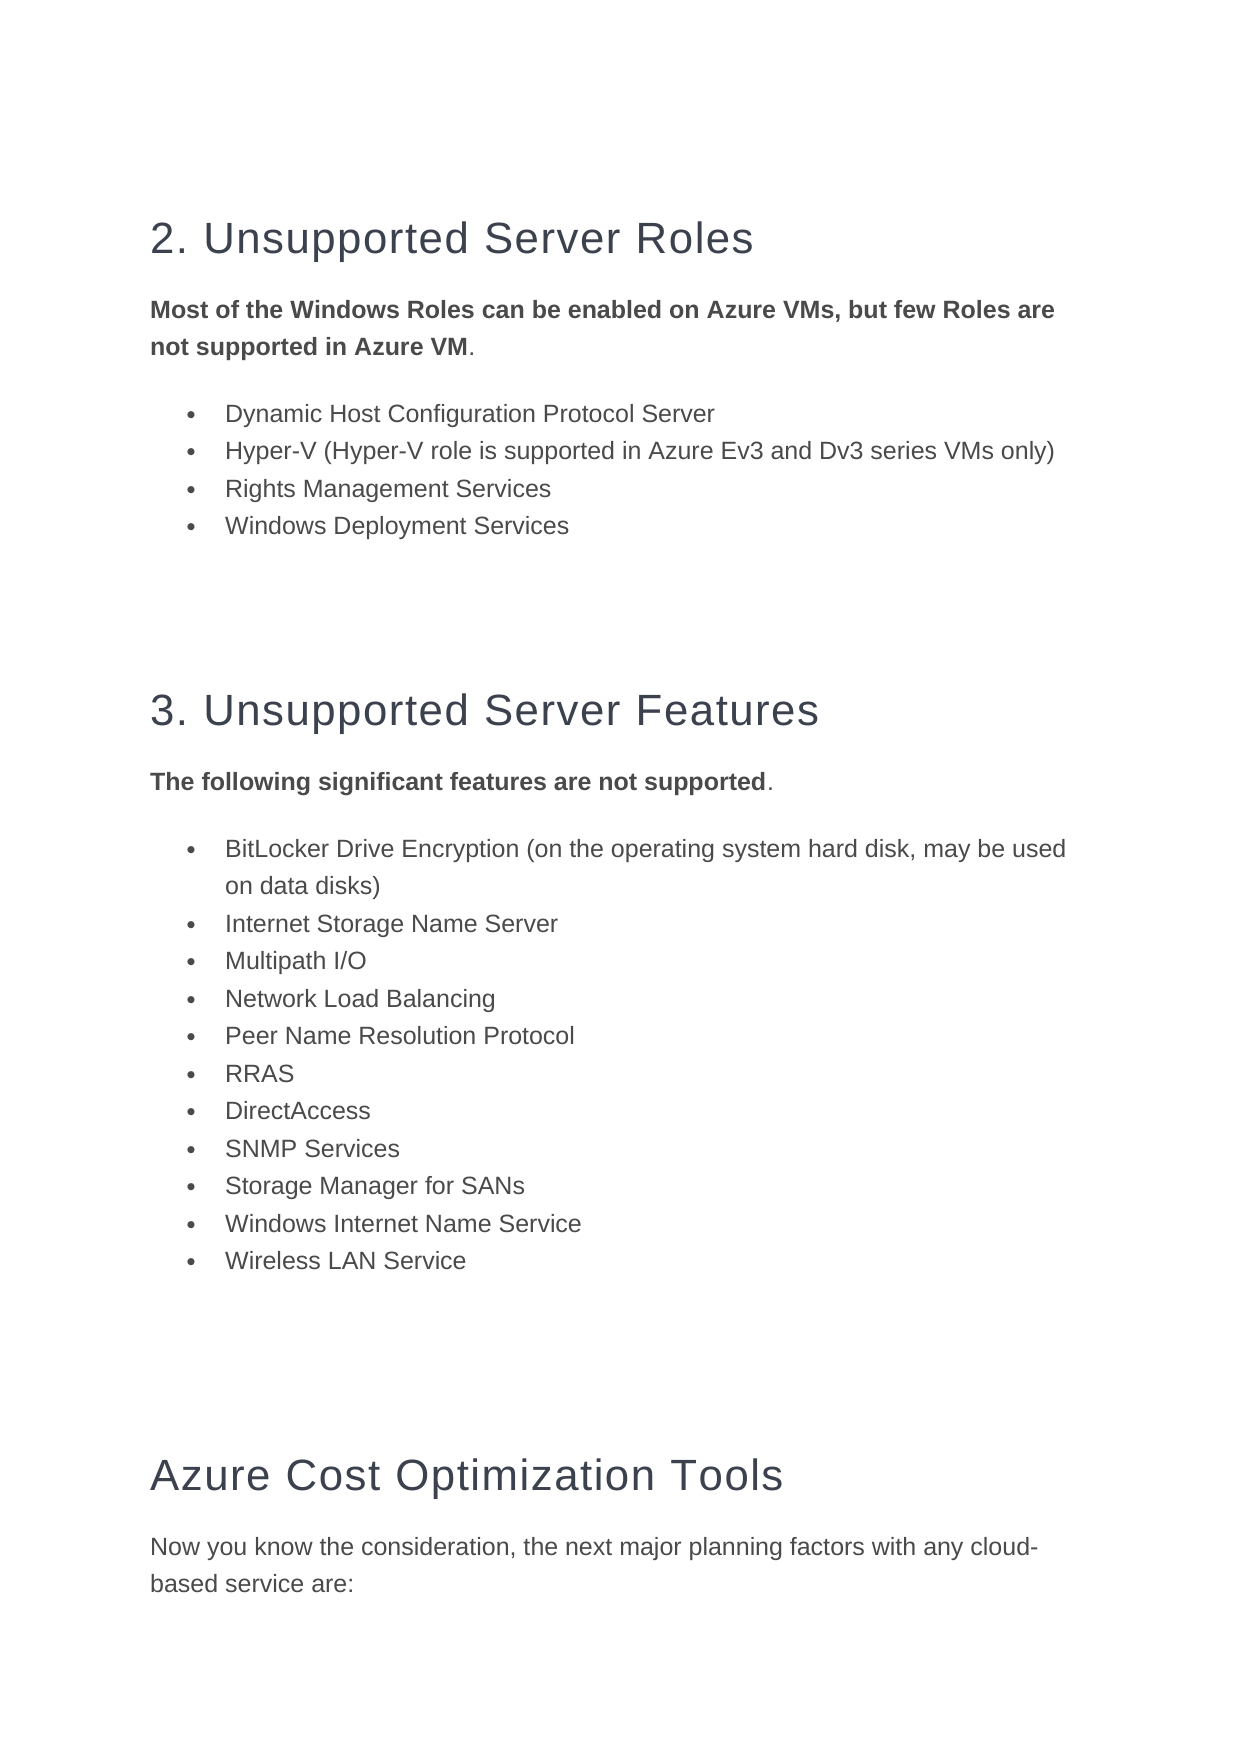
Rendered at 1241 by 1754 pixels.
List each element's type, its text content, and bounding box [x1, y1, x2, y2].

list Peer Name Resolution Protocol [187, 1012, 1090, 1050]
list Rights Management Services [187, 465, 1090, 503]
list Network Load Balancing [187, 975, 1090, 1012]
list BitLocker Drive Encryption (on the operating system hard disk, may be used on data disks) [187, 825, 1090, 900]
text The following significant features are not supported. [150, 758, 1090, 796]
list Windows Deployment Services [187, 503, 1090, 540]
list SNMP Services [187, 1125, 1090, 1162]
list Wireless LAN Service [187, 1237, 1090, 1275]
list Storage Manager for SANs [187, 1162, 1090, 1200]
text 3. Unsupported Server Features [150, 676, 1090, 735]
list Internet Storage Name Server [187, 900, 1090, 937]
list Windows Internet Name Service [187, 1200, 1090, 1237]
text Most of the Windows Roles can be enabled on Azure VMs, but few Roles are not supported in Azure VM. [150, 286, 1090, 361]
text 2. Unsupported Server Roles [150, 203, 1090, 262]
list RRAS [187, 1050, 1090, 1087]
list Hyper-V (Hyper-V role is supported in Azure Ev3 and Dv3 series VMs only) [187, 428, 1090, 465]
list DirectAccess [187, 1087, 1090, 1125]
text Now you know the consideration, the next major planning factors with any cloud-based service are: [150, 1523, 1090, 1598]
subtitle Azure Cost Optimization Tools [150, 1440, 1090, 1499]
list Multipath I/O [187, 937, 1090, 975]
list Dynamic Host Configuration Protocol Server [187, 390, 1090, 428]
